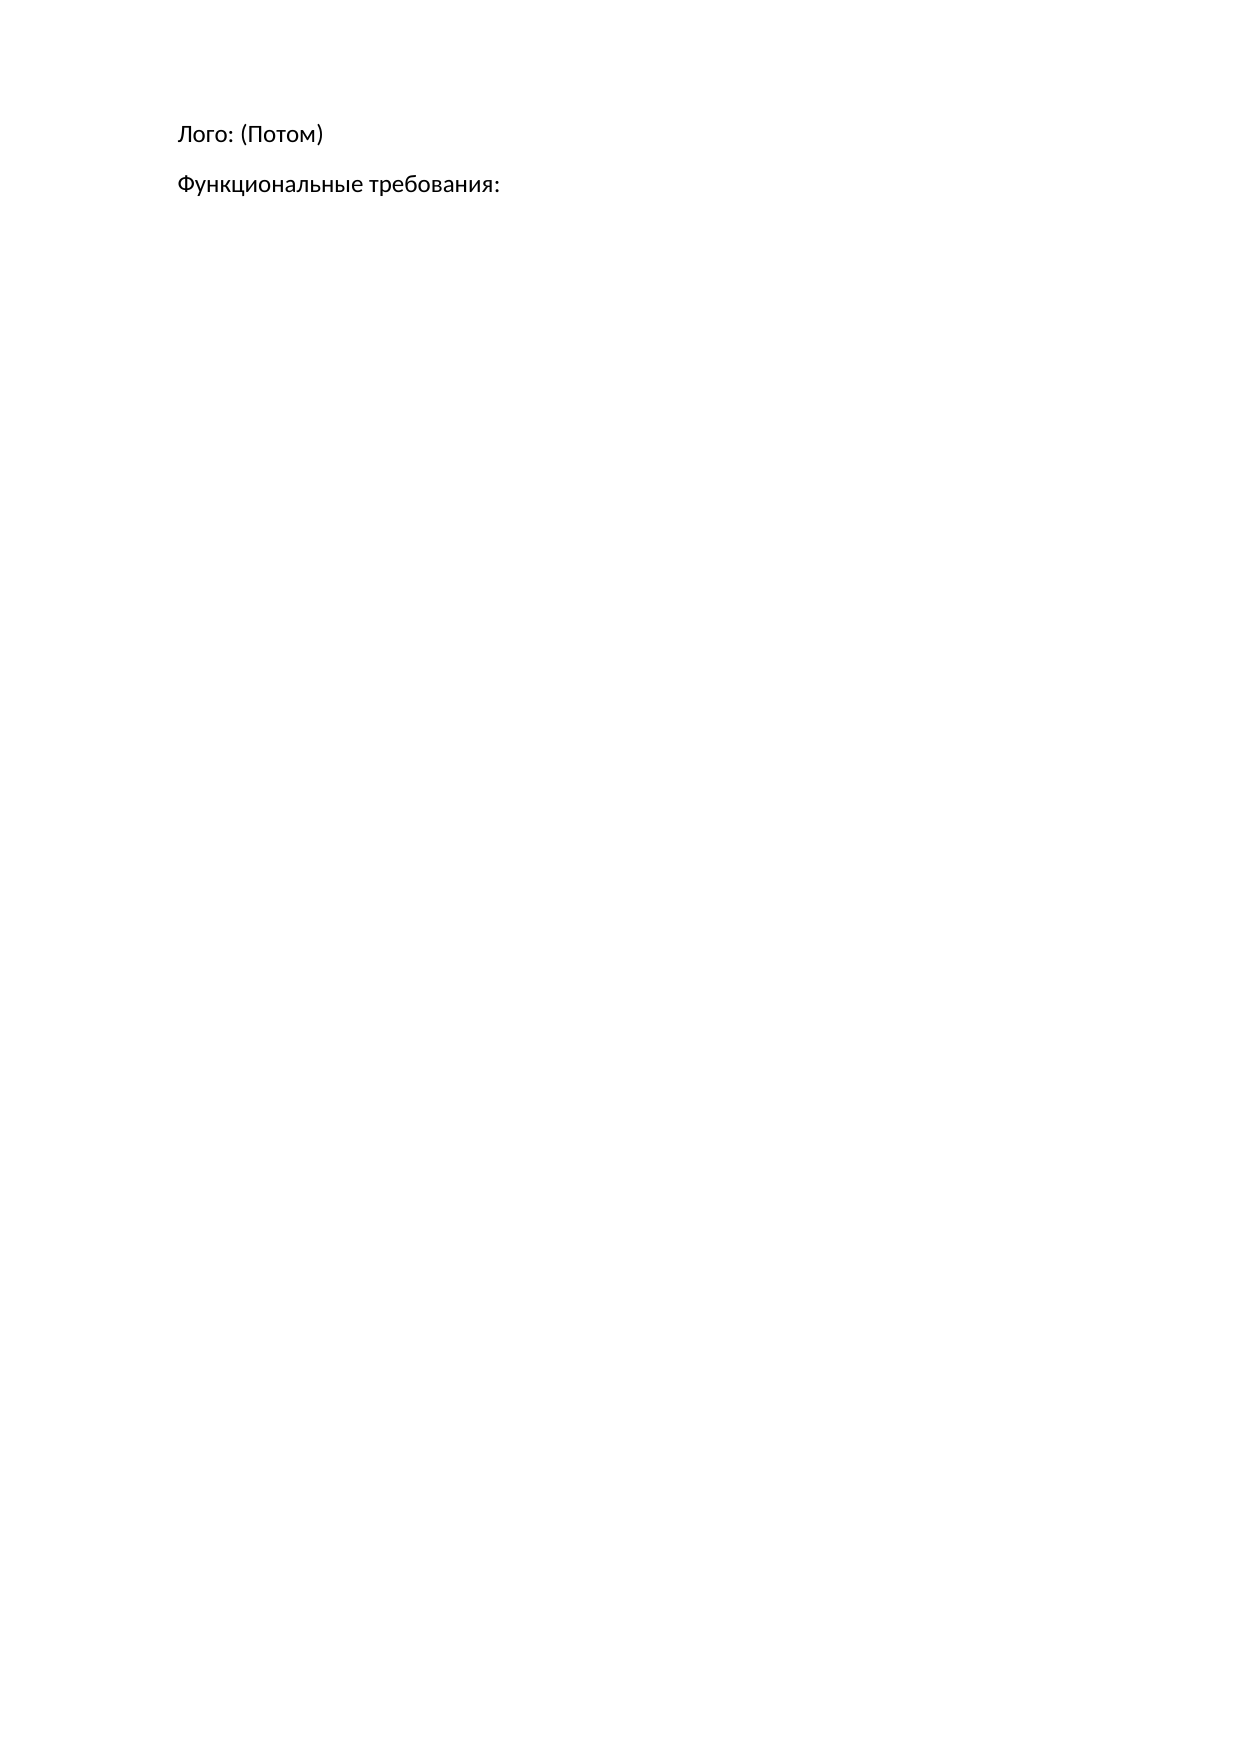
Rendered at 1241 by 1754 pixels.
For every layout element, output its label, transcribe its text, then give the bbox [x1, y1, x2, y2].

text Функциональные требования: [177, 168, 1152, 198]
text Лого: (Потом) [177, 118, 1152, 149]
